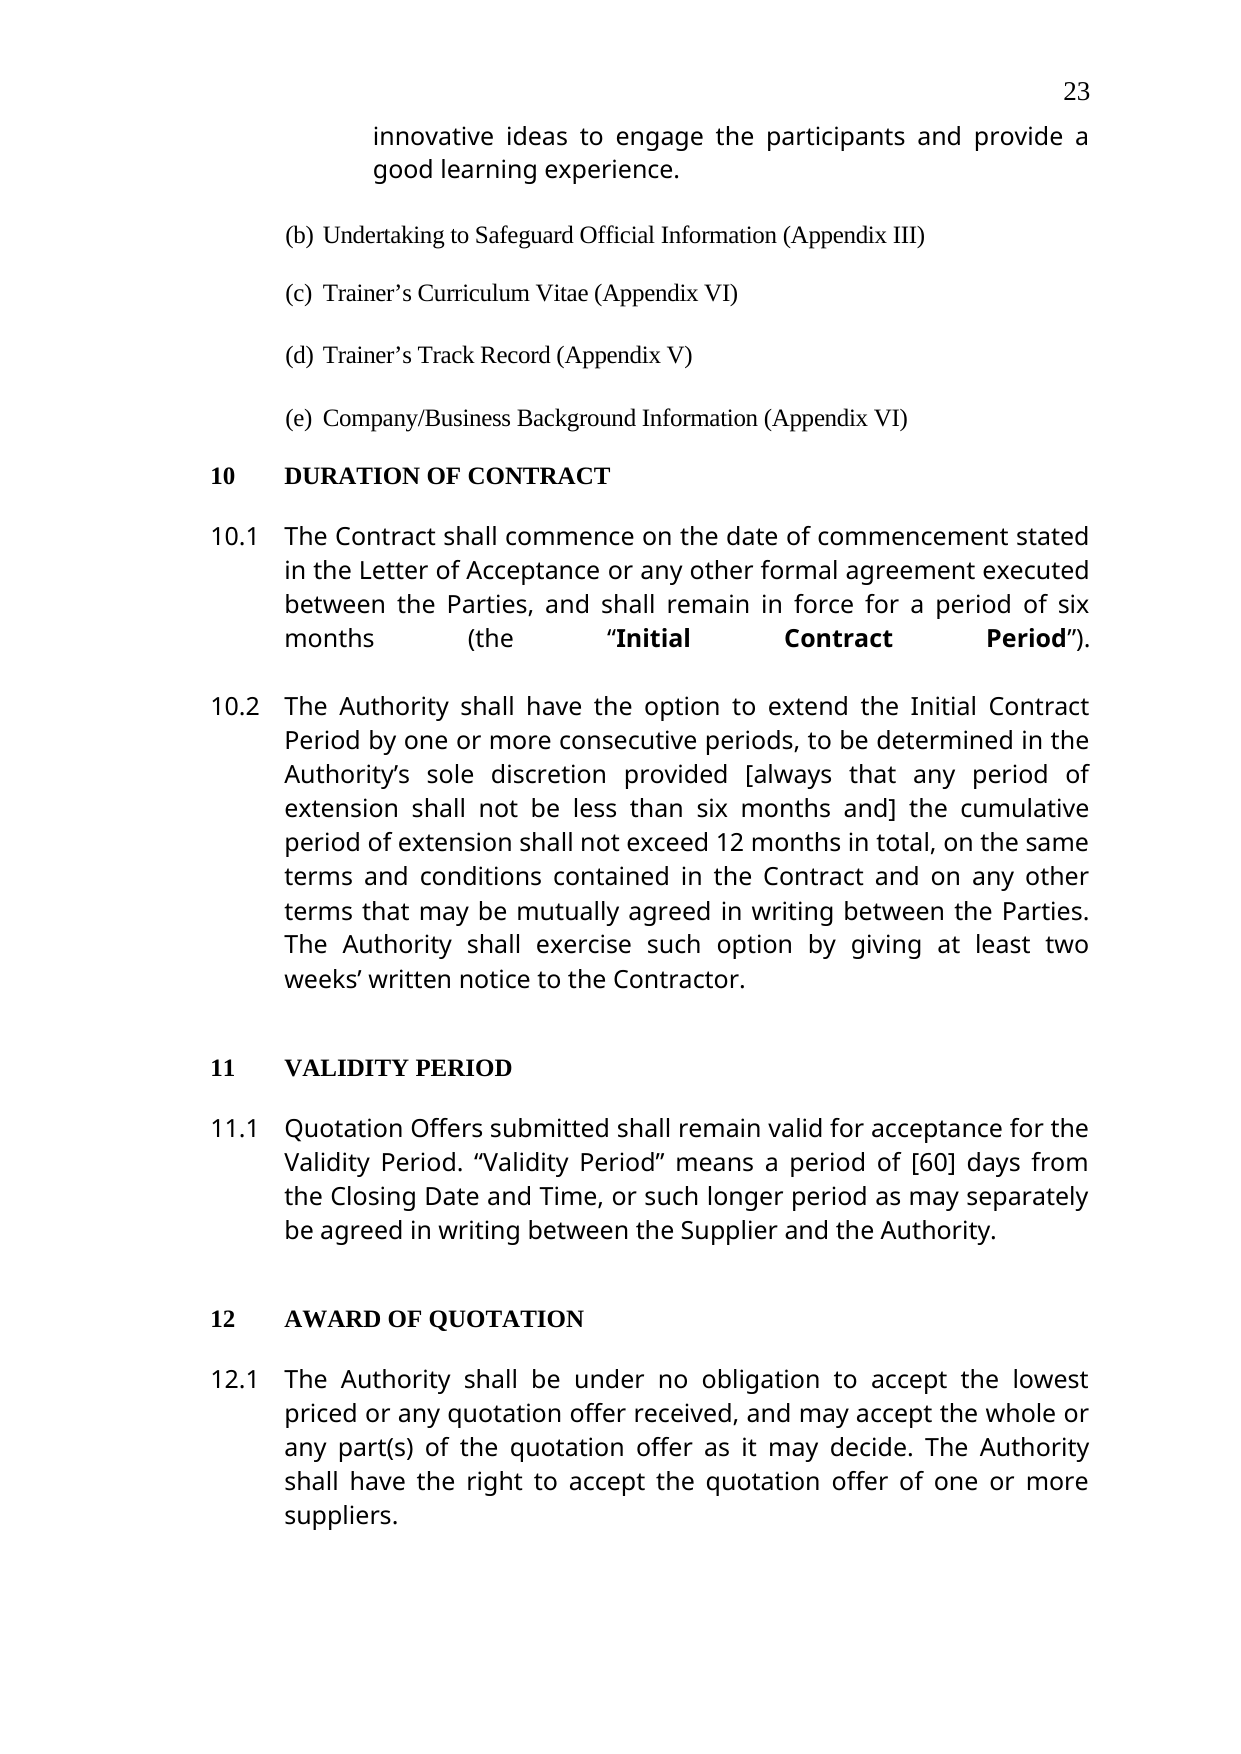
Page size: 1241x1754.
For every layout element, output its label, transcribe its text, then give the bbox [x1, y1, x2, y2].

list Company/Business Background Information (Appendix VI) [285, 403, 1090, 432]
list The Contract shall commence on the date of commencement stated in the Letter of Acceptance or any other formal agreement executed between the Parties, and shall remain in force for a period of six months (the “Initial Contract Period”). [210, 518, 1090, 689]
list The Authority shall be under no obligation to accept the lowest priced or any quotation offer received, and may accept the whole or any part(s) of the quotation offer as it may decide. The Authority shall have the right to accept the quotation offer of one or more suppliers. [210, 1362, 1090, 1532]
list Trainer’s Curriculum Vitae (Appendix VI) [285, 278, 1090, 307]
list Quotation Offers submitted shall remain valid for acceptance for the Validity Period. “Validity Period” means a period of [60] days from the Closing Date and Time, or such longer period as may separately be agreed in writing between the Supplier and the Authority. [210, 1110, 1090, 1247]
list AWARD OF QUOTATION [210, 1304, 1090, 1333]
list The Authority shall have the option to extend the Initial Contract Period by one or more consecutive periods, to be determined in the Authority’s sole discretion provided [always that any period of extension shall not be less than six months and] the cumulative period of extension shall not exceed 12 months in total, on the same terms and conditions contained in the Contract and on any other terms that may be mutually agreed in writing between the Parties. The Authority shall exercise such option by giving at least two weeks’ written notice to the Contractor. [210, 689, 1090, 995]
list Undertaking to Safeguard Official Information (Appendix III) [285, 220, 1090, 249]
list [335, 118, 1090, 186]
list VALIDITY PERIOD [210, 1053, 1090, 1082]
list Trainer’s Track Record (Appendix V) [285, 341, 1090, 369]
list DURATION OF CONTRACT [210, 461, 1090, 490]
